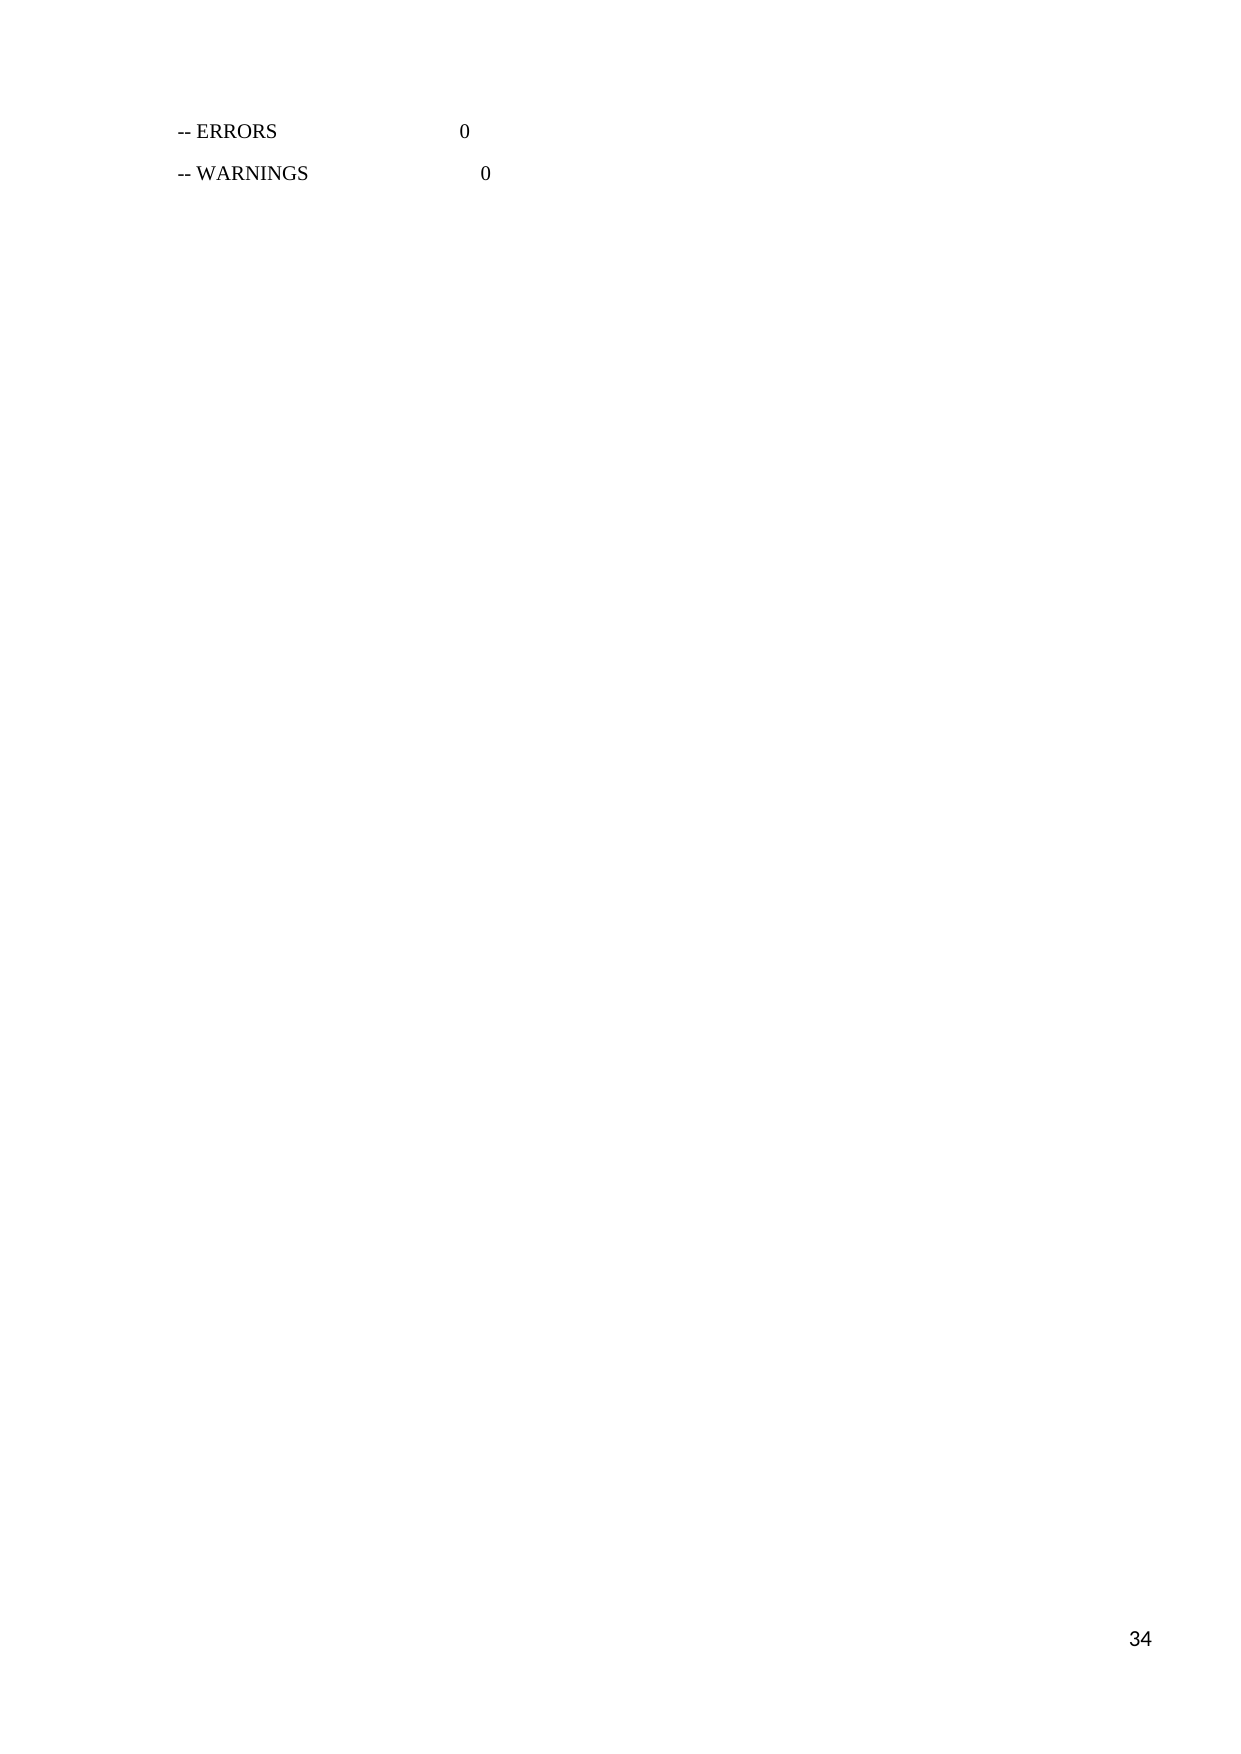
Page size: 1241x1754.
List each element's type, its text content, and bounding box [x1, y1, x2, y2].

text -- WARNINGS 0 [177, 160, 1152, 185]
text -- ERRORS 0 [177, 118, 1152, 143]
